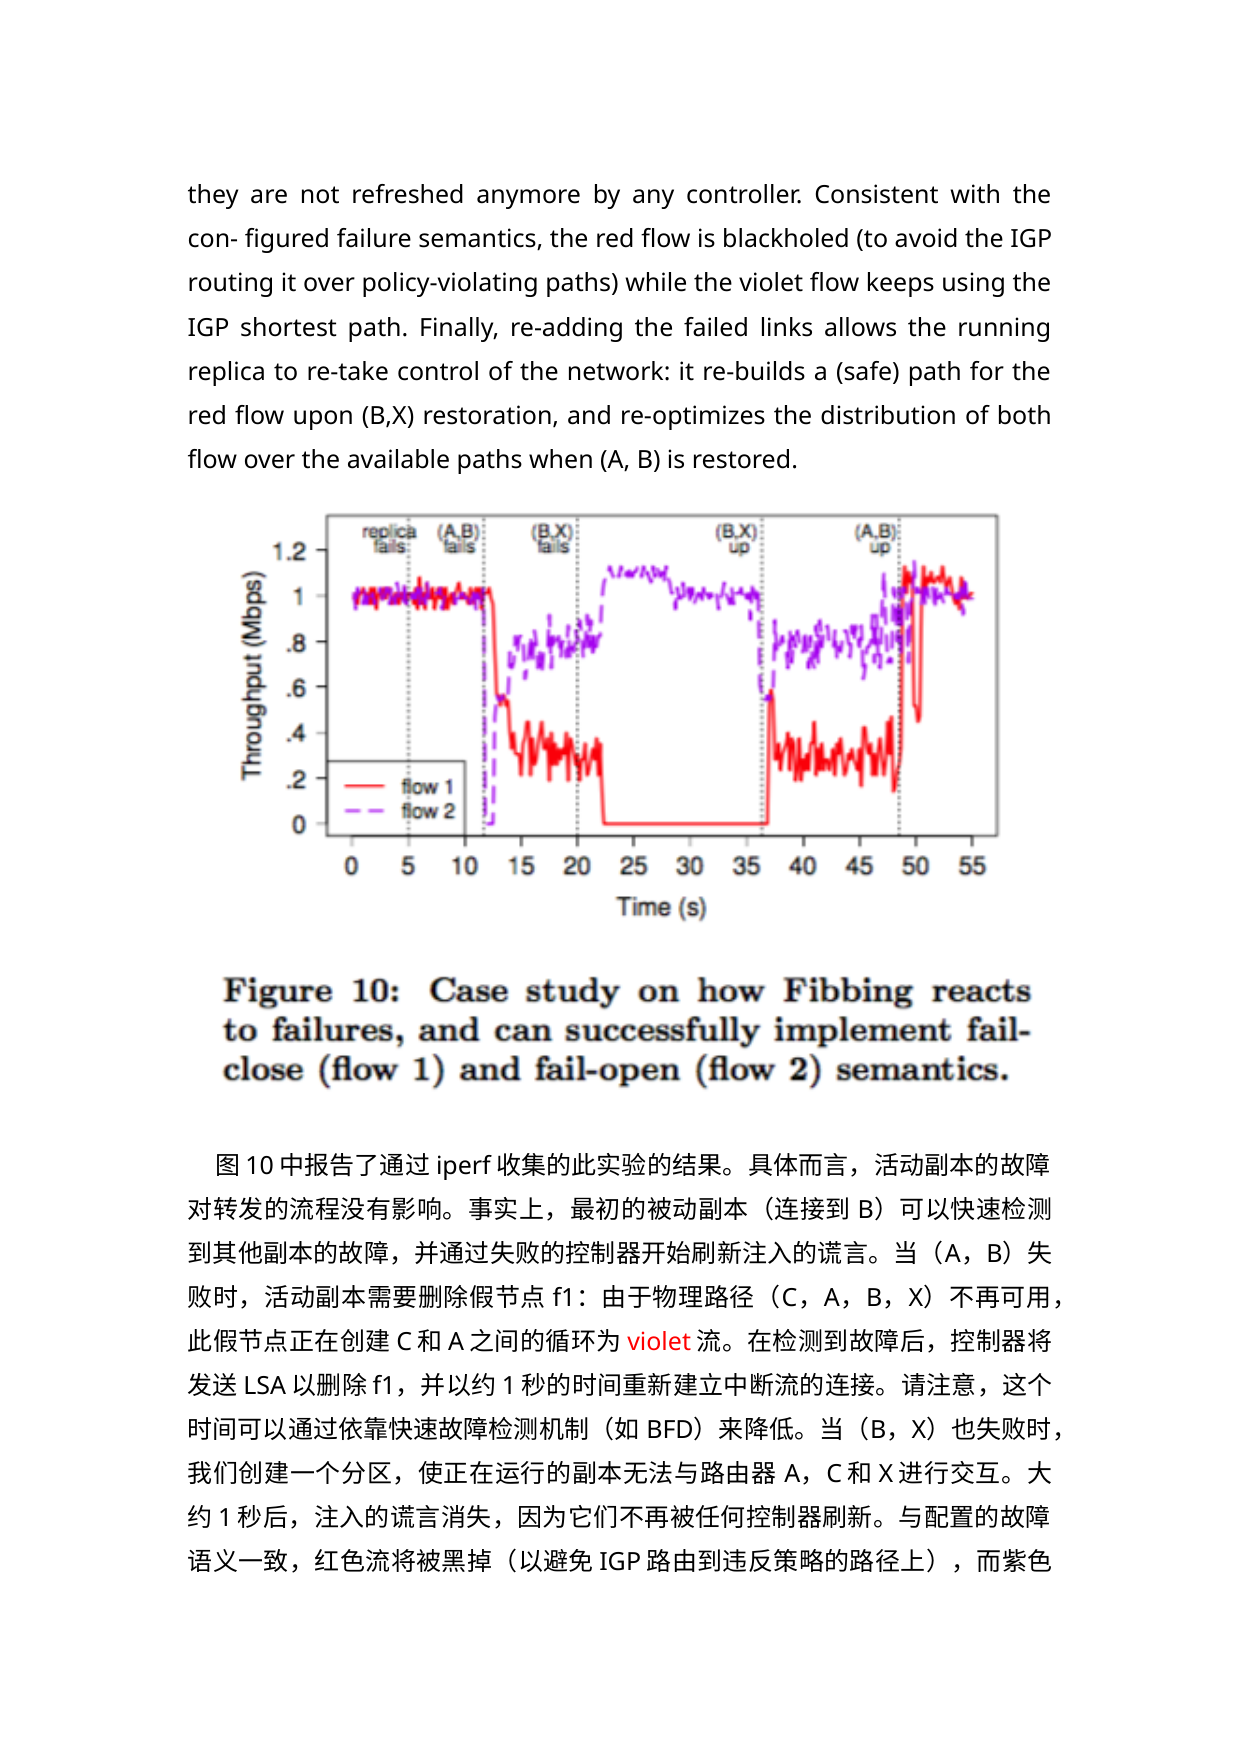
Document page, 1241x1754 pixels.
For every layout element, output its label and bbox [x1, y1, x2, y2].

text [187, 1141, 1053, 1582]
picture [187, 480, 1053, 1129]
text [187, 172, 1053, 480]
